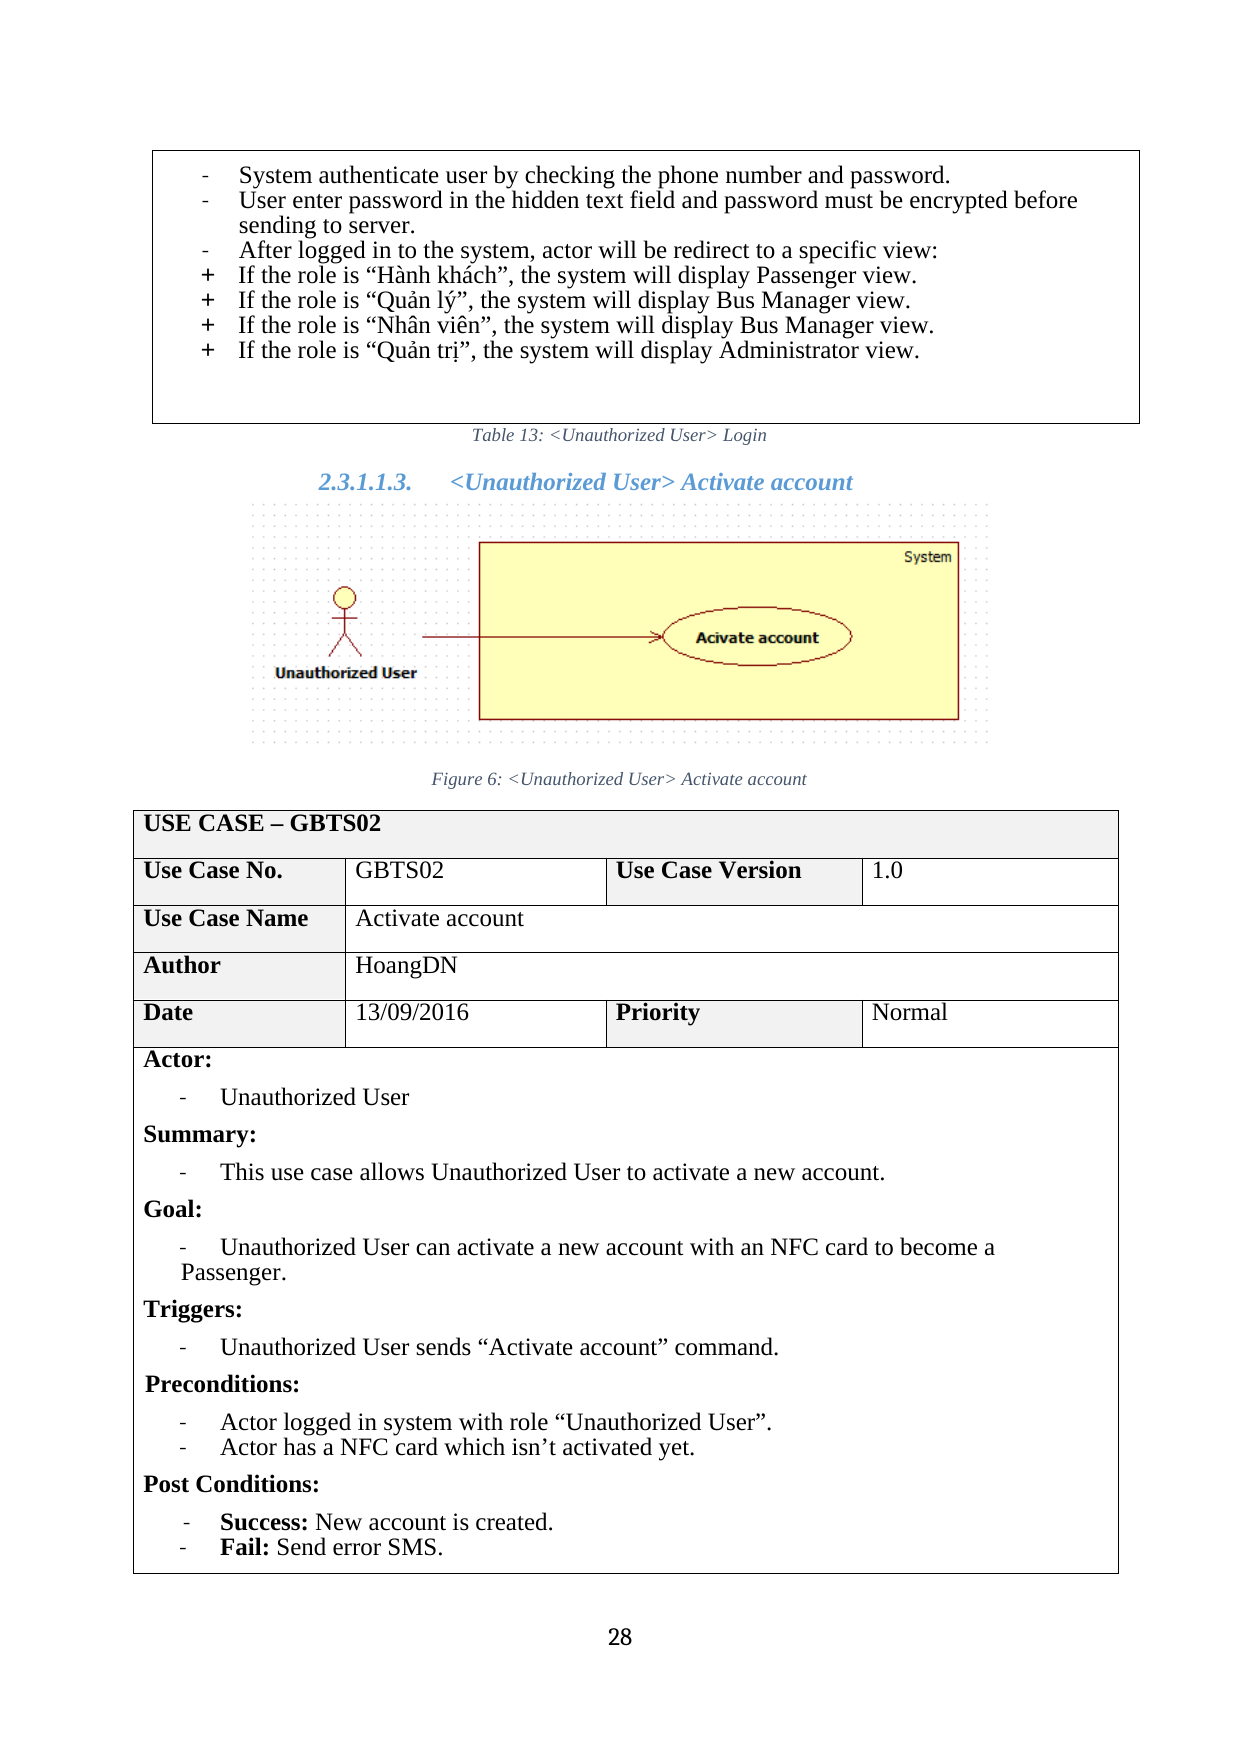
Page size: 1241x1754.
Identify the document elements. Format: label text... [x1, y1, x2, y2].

text Figure 6: <Unauthorized User> Activate account [150, 768, 1090, 789]
table_cell Author [134, 953, 345, 999]
table_cell Use Case Name [134, 906, 345, 952]
table_header USE CASE – GBTS02 [134, 811, 1118, 858]
table_cell HoangDN [346, 953, 1118, 999]
table_cell Normal [863, 1001, 1118, 1047]
table_cell Date [134, 1001, 345, 1047]
table_cell 13/09/2016 [346, 1001, 606, 1047]
table_cell GBTS02 [346, 859, 606, 905]
table_cell Activate account [346, 906, 1118, 952]
text Table 13: <Unauthorized User> Login [150, 424, 1090, 446]
picture [247, 496, 993, 750]
subtitle <Unauthorized User> Activate account [319, 467, 1090, 495]
table_cell Use Case No. [134, 859, 345, 905]
table_cell Use Case Version [607, 859, 862, 905]
table_cell 1.0 [863, 859, 1118, 905]
table_cell Priority [607, 1001, 862, 1047]
